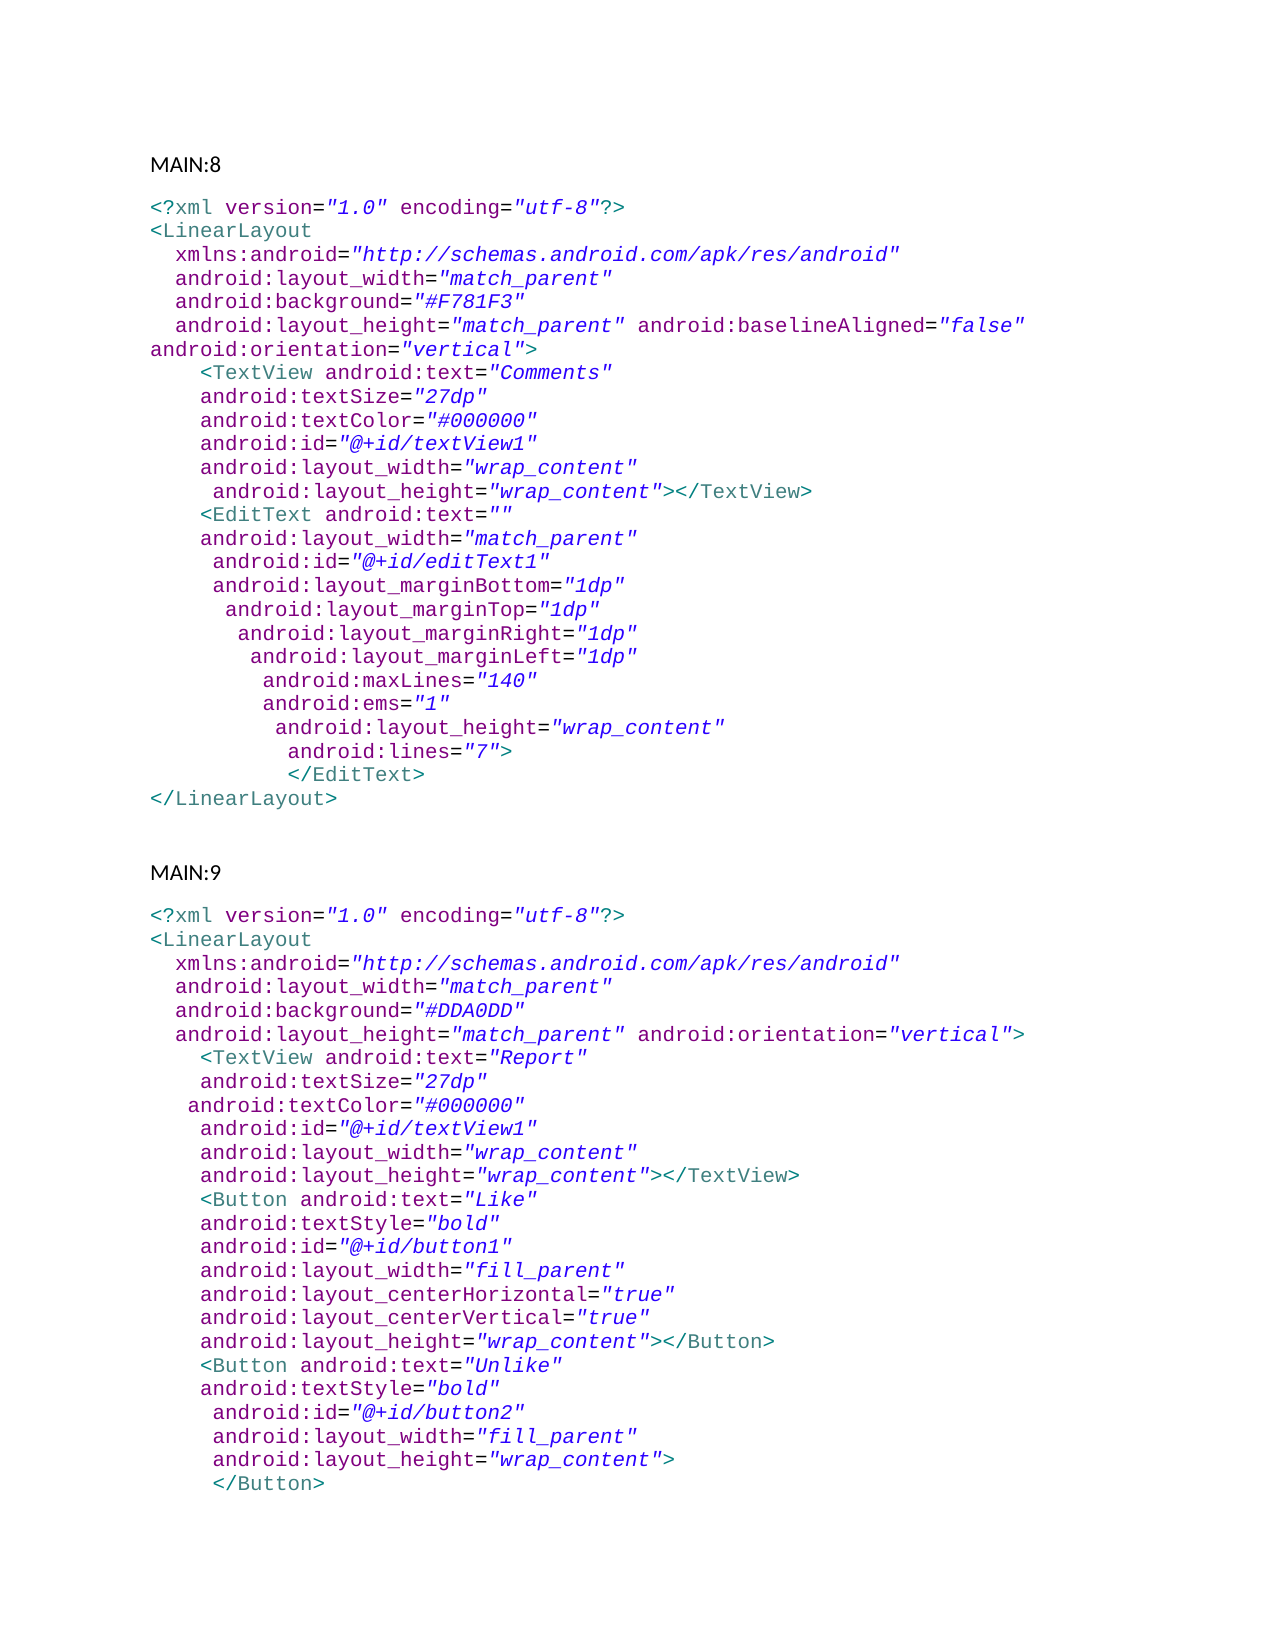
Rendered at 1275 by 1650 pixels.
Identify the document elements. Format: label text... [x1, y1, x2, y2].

text android:layout_marginLeft="1dp" [150, 646, 1125, 670]
text android:id="@+id/textView1" [150, 1118, 1125, 1142]
text android:layout_height="wrap_content" [150, 717, 1125, 741]
text <?xml version="1.0" encoding="utf-8"?> [150, 905, 1125, 929]
text android:background="#F781F3" [150, 291, 1125, 315]
text android:ems="1" [150, 693, 1125, 717]
text android:layout_height="wrap_content"></TextView> [150, 481, 1125, 504]
text <EditText android:text="" [150, 504, 1125, 528]
text android:textSize="27dp" [150, 386, 1125, 410]
text <Button android:text="Unlike" [150, 1355, 1125, 1378]
text </EditText> [150, 764, 1125, 788]
text android:layout_marginBottom="1dp" [150, 575, 1125, 599]
text android:layout_height="wrap_content"></Button> [150, 1331, 1125, 1355]
text android:layout_width="fill_parent" [150, 1426, 1125, 1449]
text android:layout_width="match_parent" [150, 976, 1125, 1000]
text android:id="@+id/button1" [150, 1236, 1125, 1260]
text </Button> [150, 1473, 1125, 1497]
text android:layout_height="wrap_content"> [150, 1449, 1125, 1473]
text <LinearLayout [150, 929, 1125, 953]
text android:layout_width="match_parent" [150, 528, 1125, 552]
text android:layout_height="match_parent" android:orientation="vertical"> [150, 1024, 1125, 1047]
text android:maxLines="140" [150, 670, 1125, 693]
text android:layout_centerHorizontal="true" [150, 1284, 1125, 1307]
text android:layout_marginRight="1dp" [150, 622, 1125, 646]
text android:lines="7"> [150, 741, 1125, 764]
text android:layout_centerVertical="true" [150, 1307, 1125, 1331]
text android:layout_width="wrap_content" [150, 457, 1125, 481]
text xmlns:android="http://schemas.android.com/apk/res/android" [150, 244, 1125, 268]
text android:textColor="#000000" [150, 1094, 1125, 1118]
text android:textSize="27dp" [150, 1071, 1125, 1094]
text android:background="#DDA0DD" [150, 1000, 1125, 1024]
text android:id="@+id/textView1" [150, 433, 1125, 457]
text MAIN:9 [150, 858, 1125, 887]
text <?xml version="1.0" encoding="utf-8"?> [150, 197, 1125, 221]
text android:textStyle="bold" [150, 1378, 1125, 1402]
text android:textStyle="bold" [150, 1213, 1125, 1236]
text <TextView android:text="Comments" [150, 362, 1125, 386]
text android:layout_height="wrap_content"></TextView> [150, 1166, 1125, 1189]
text MAIN:8 [150, 150, 1125, 178]
text <TextView android:text="Report" [150, 1047, 1125, 1071]
text android:layout_marginTop="1dp" [150, 599, 1125, 622]
text android:id="@+id/editText1" [150, 552, 1125, 575]
text android:id="@+id/button2" [150, 1402, 1125, 1426]
text <Button android:text="Like" [150, 1189, 1125, 1213]
text android:layout_height="match_parent" android:baselineAligned="false" android:orientation="vertical"> [150, 315, 1125, 362]
text android:textColor="#000000" [150, 410, 1125, 433]
text xmlns:android="http://schemas.android.com/apk/res/android" [150, 953, 1125, 976]
text android:layout_width="fill_parent" [150, 1260, 1125, 1284]
text <LinearLayout [150, 221, 1125, 244]
text android:layout_width="wrap_content" [150, 1142, 1125, 1166]
text </LinearLayout> [150, 788, 1125, 812]
text android:layout_width="match_parent" [150, 268, 1125, 291]
